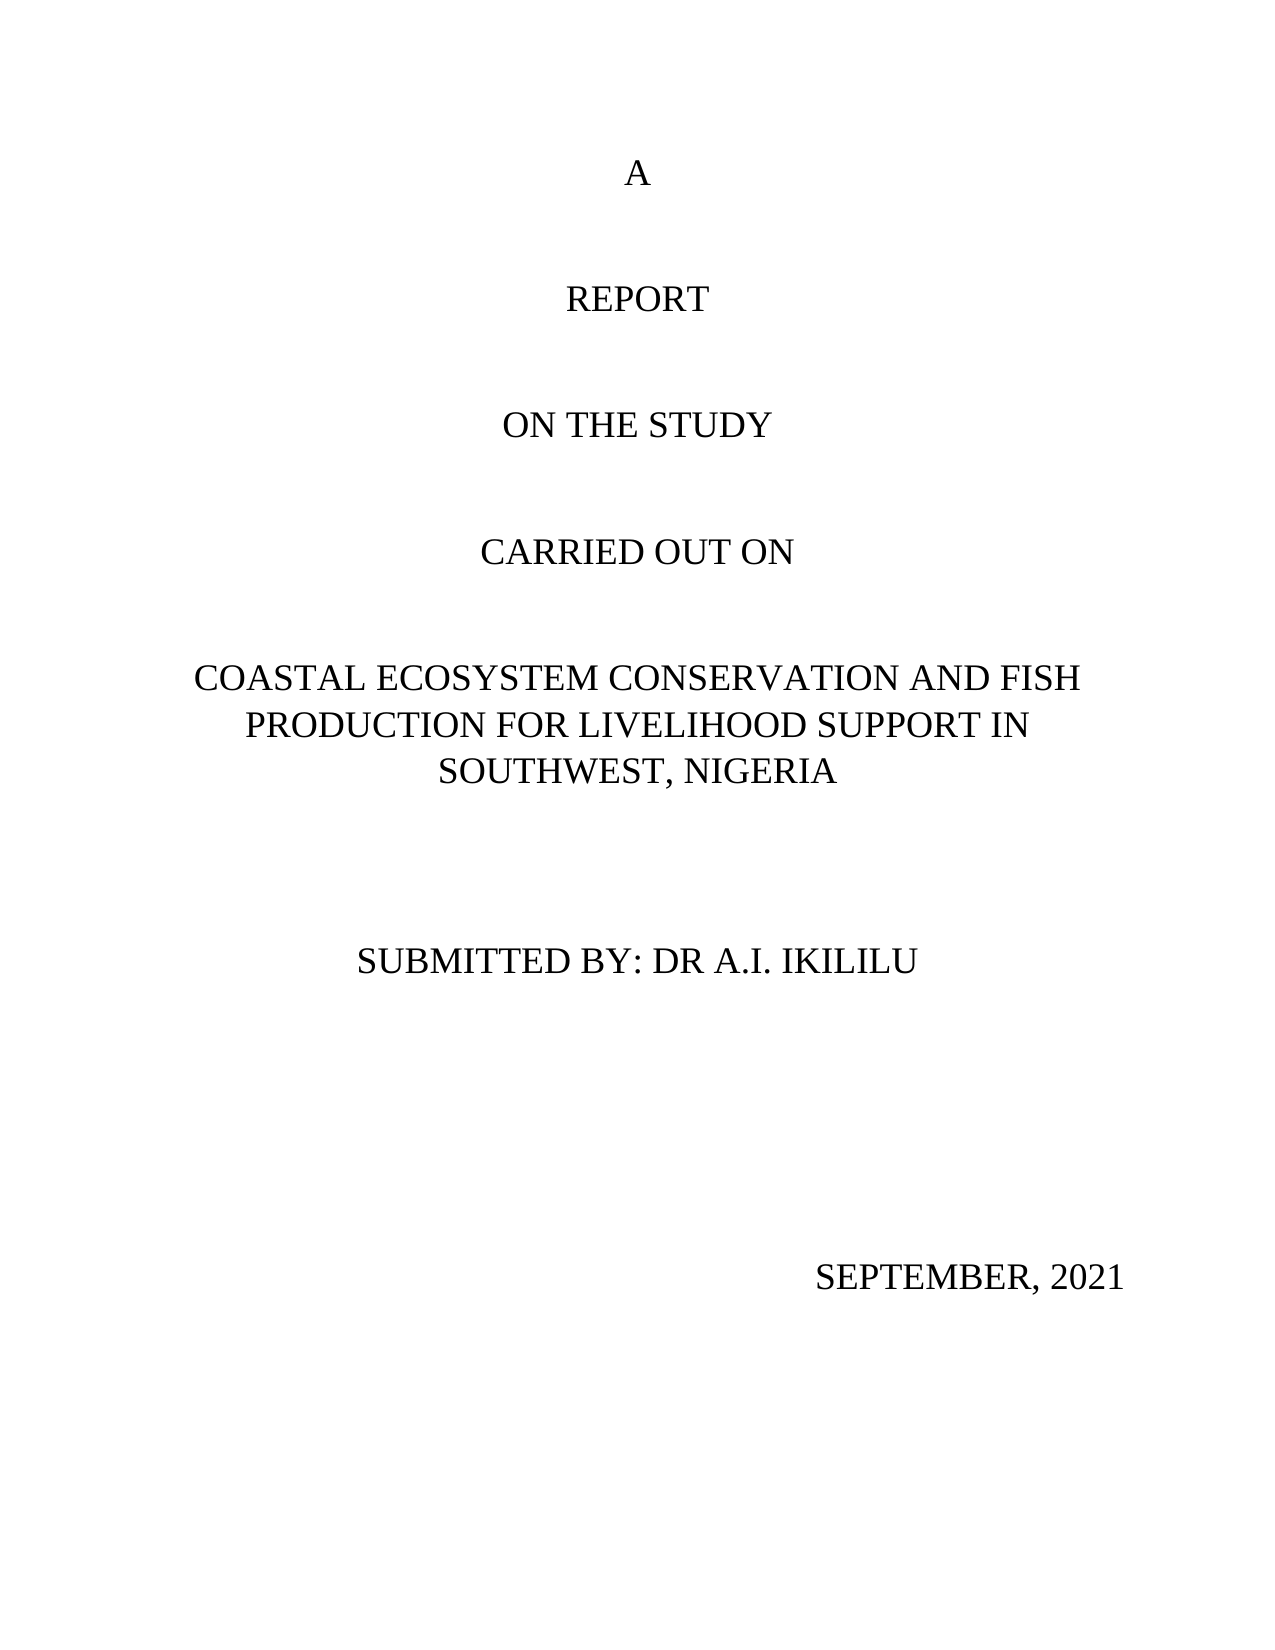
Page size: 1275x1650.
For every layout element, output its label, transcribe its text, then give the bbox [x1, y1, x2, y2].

text CARRIED OUT ON [150, 529, 1125, 572]
text A [150, 150, 1125, 193]
text SEPTEMBER, 2021 [150, 1255, 1125, 1298]
text REPORT [150, 276, 1125, 319]
text SUBMITTED BY: DR A.I. IKILILU [150, 939, 1125, 982]
text COASTAL ECOSYSTEM CONSERVATION AND FISH PRODUCTION FOR LIVELIHOOD SUPPORT IN SOUTHWEST, NIGERIA [150, 656, 1125, 792]
text ON THE STUDY [150, 403, 1125, 446]
